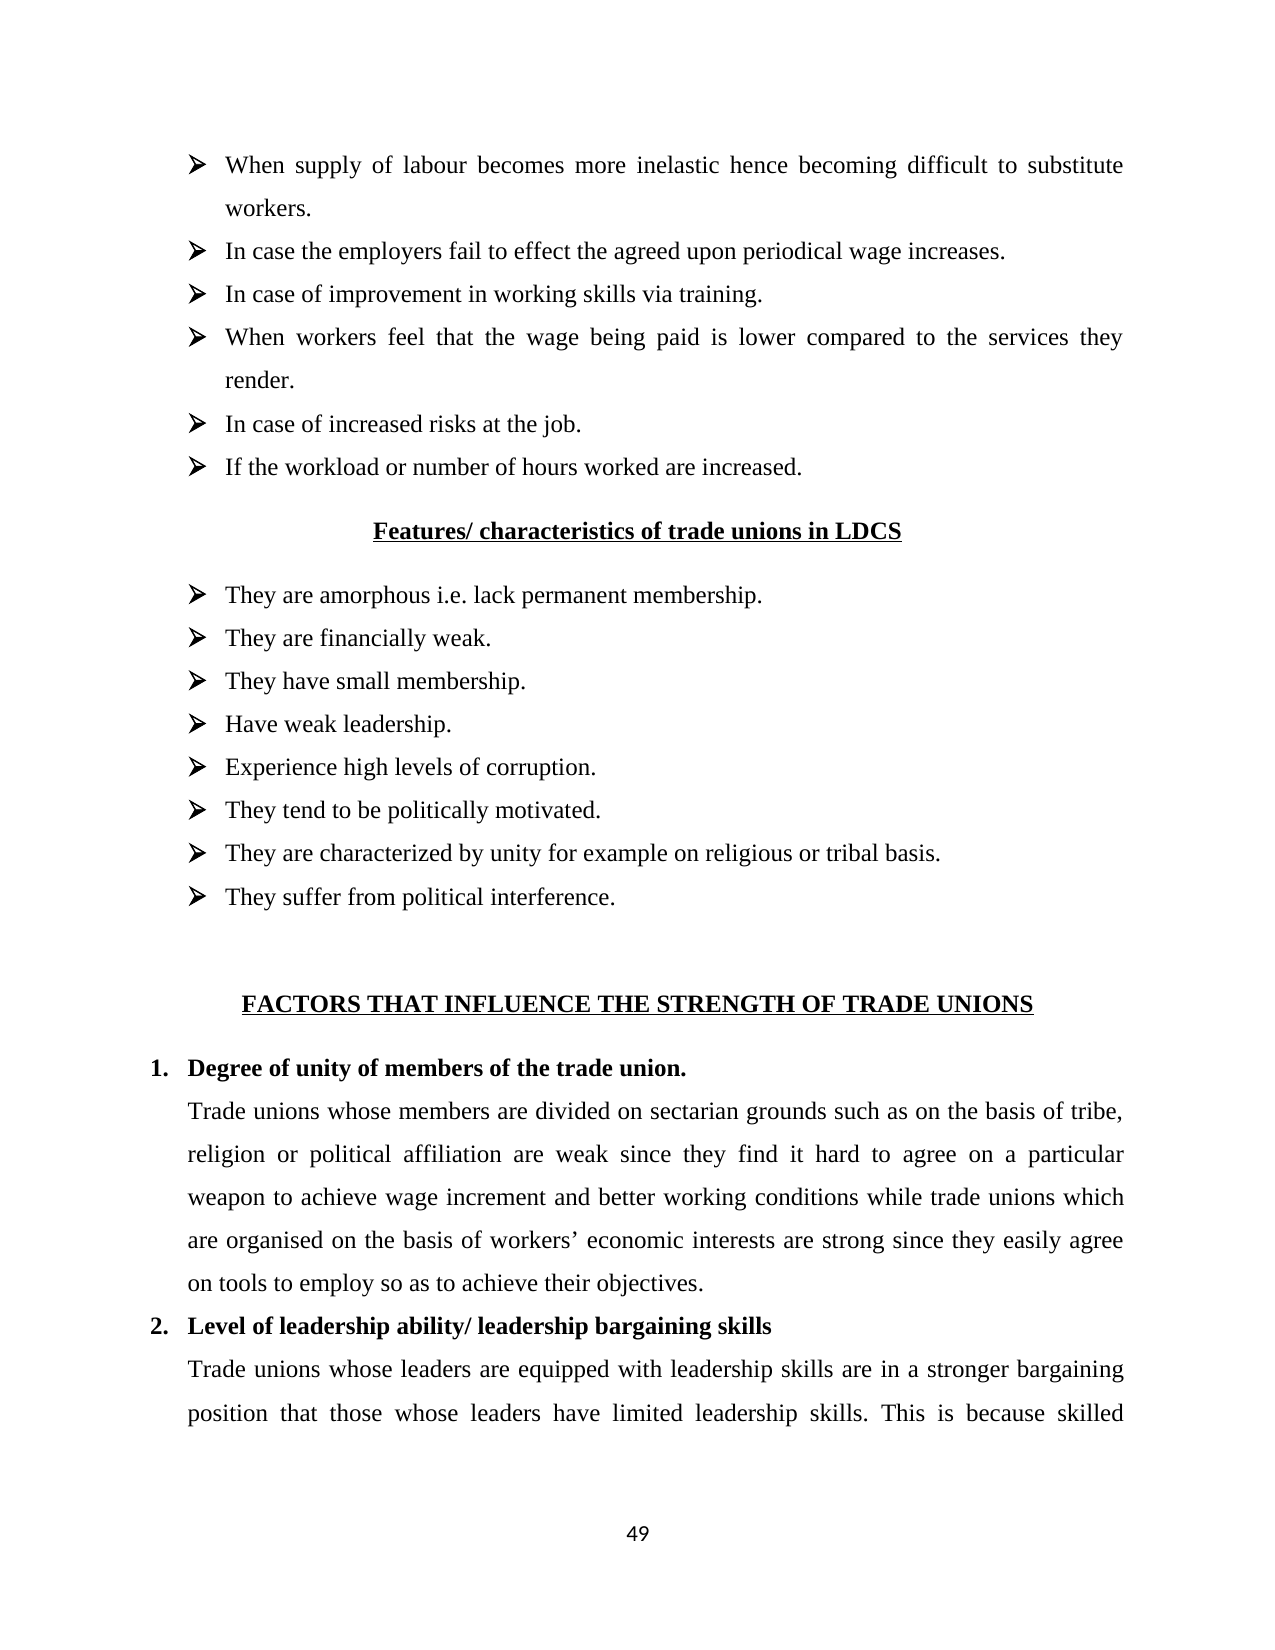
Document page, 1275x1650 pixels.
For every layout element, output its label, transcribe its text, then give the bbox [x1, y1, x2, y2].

list When supply of labour becomes more inelastic hence becoming difficult to substitute workers. [187, 150, 1125, 222]
text Features/ characteristics of trade unions in LDCS [150, 516, 1125, 544]
list They are financially weak. [187, 623, 1125, 652]
list When workers feel that the wage being paid is lower compared to the services they render. [187, 322, 1125, 394]
list If the workload or number of hours worked are increased. [187, 452, 1125, 481]
list They are amorphous i.e. lack permanent membership. [187, 580, 1125, 608]
list Level of leadership ability/ leadership bargaining skills [150, 1311, 1125, 1340]
list Degree of unity of members of the trade union. [150, 1053, 1125, 1081]
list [187, 1354, 1125, 1426]
list In case the employers fail to effect the agreed upon periodical wage increases. [187, 236, 1125, 265]
list Experience high levels of corruption. [187, 752, 1125, 781]
list In case of increased risks at the job. [187, 409, 1125, 437]
list They tend to be politically motivated. [187, 795, 1125, 824]
list Trade unions whose members are divided on sectarian grounds such as on the basis of tribe, religion or political affiliation are weak since they find it hard to agree on a particular weapon to achieve wage increment and better working conditions while trade unions which are organised on the basis of workers’ economic interests are strong since they easily agree on tools to employ so as to achieve their objectives. [187, 1096, 1125, 1297]
list In case of improvement in working skills via training. [187, 279, 1125, 308]
list They suffer from political interference. [187, 882, 1125, 910]
list They are characterized by unity for example on religious or tribal basis. [187, 838, 1125, 867]
list They have small membership. [187, 666, 1125, 695]
list Have weak leadership. [187, 709, 1125, 738]
text FACTORS THAT INFLUENCE THE STRENGTH OF TRADE UNIONS [150, 989, 1125, 1017]
